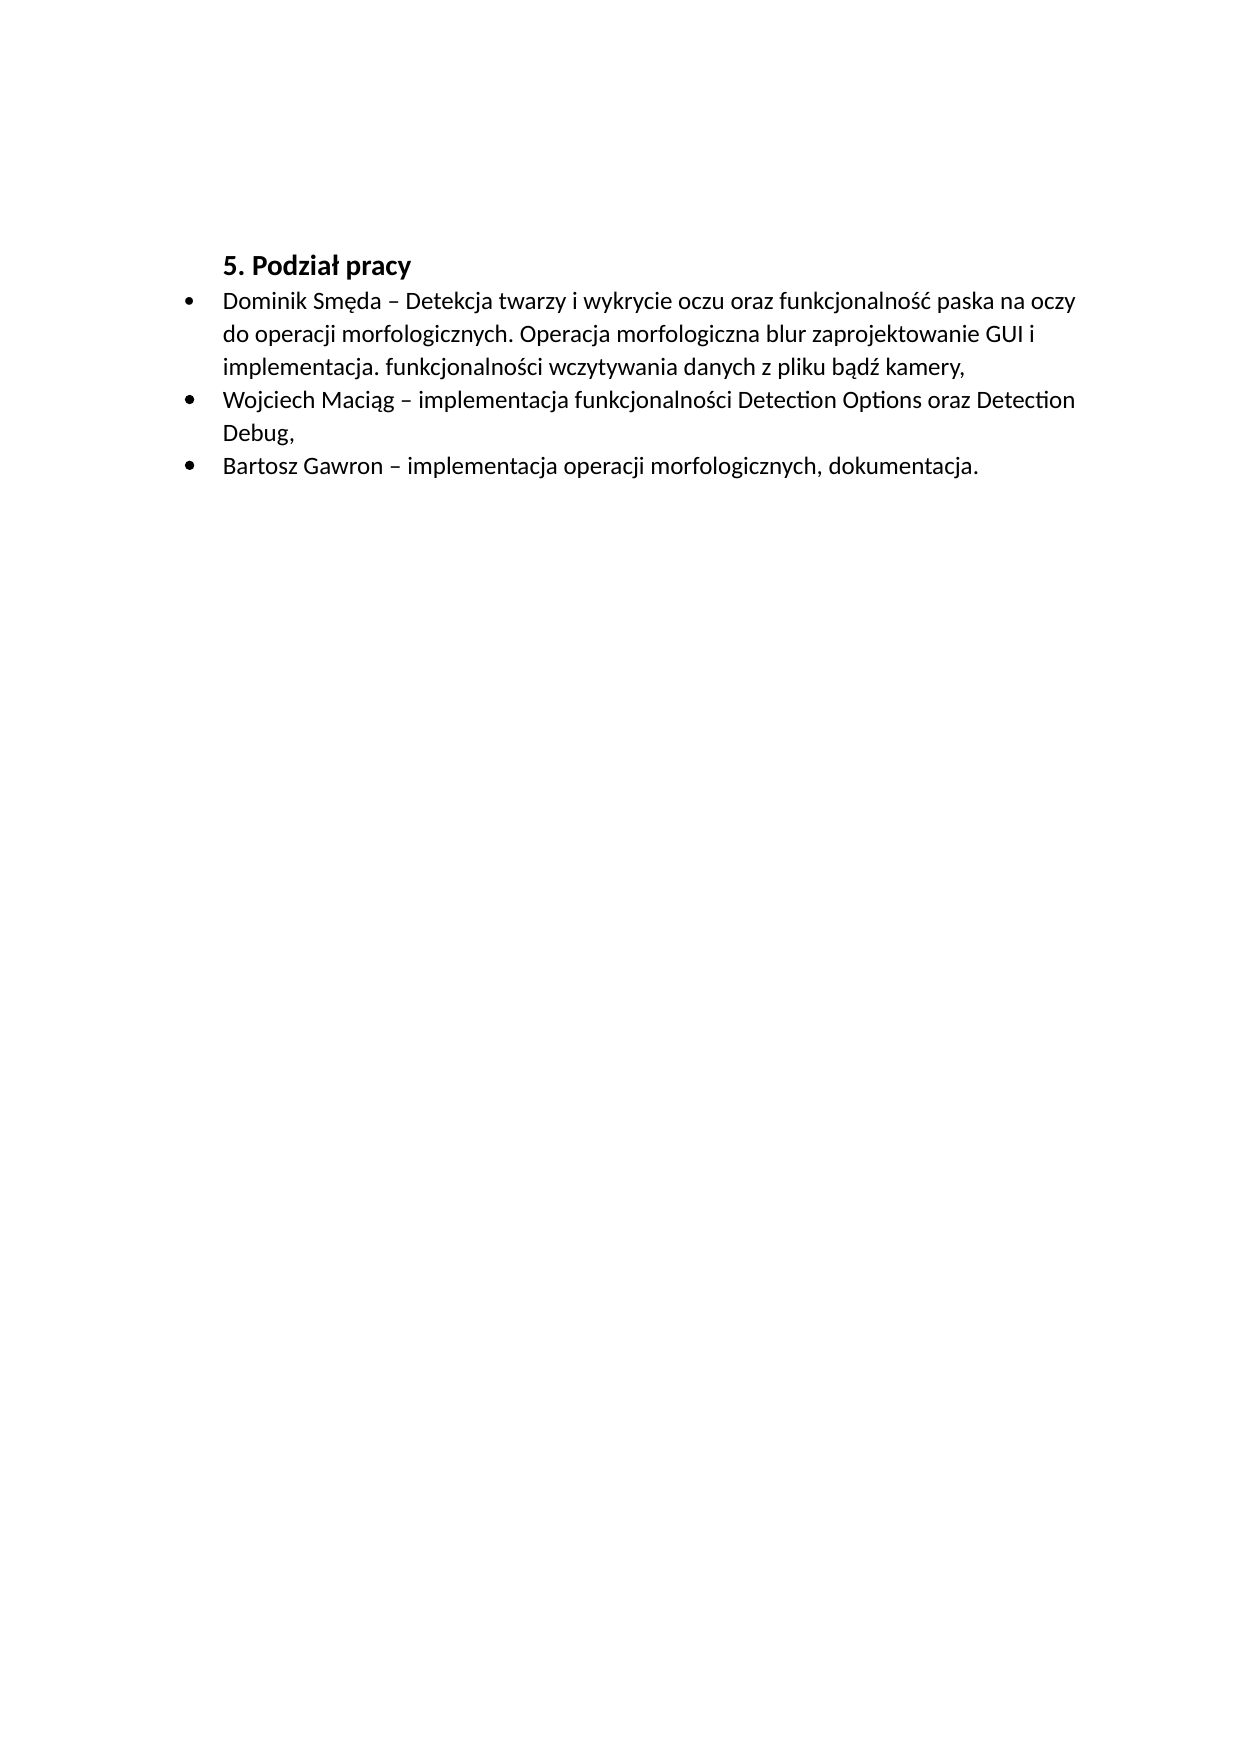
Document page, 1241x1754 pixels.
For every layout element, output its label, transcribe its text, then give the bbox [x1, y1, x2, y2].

list Wojciech Maciąg – implementacja funkcjonalności Detection Options oraz Detection Debug, [185, 384, 1093, 447]
list 5. Podział pracy [223, 247, 1093, 282]
list Bartosz Gawron – implementacja operacji morfologicznych, dokumentacja. [185, 450, 1093, 480]
list Dominik Smęda – Detekcja twarzy i wykrycie oczu oraz funkcjonalność paska na oczy do operacji morfologicznych. Operacja morfologiczna blur zaprojektowanie GUI i implementacja. funkcjonalności wczytywania danych z pliku bądź kamery, [185, 285, 1093, 382]
